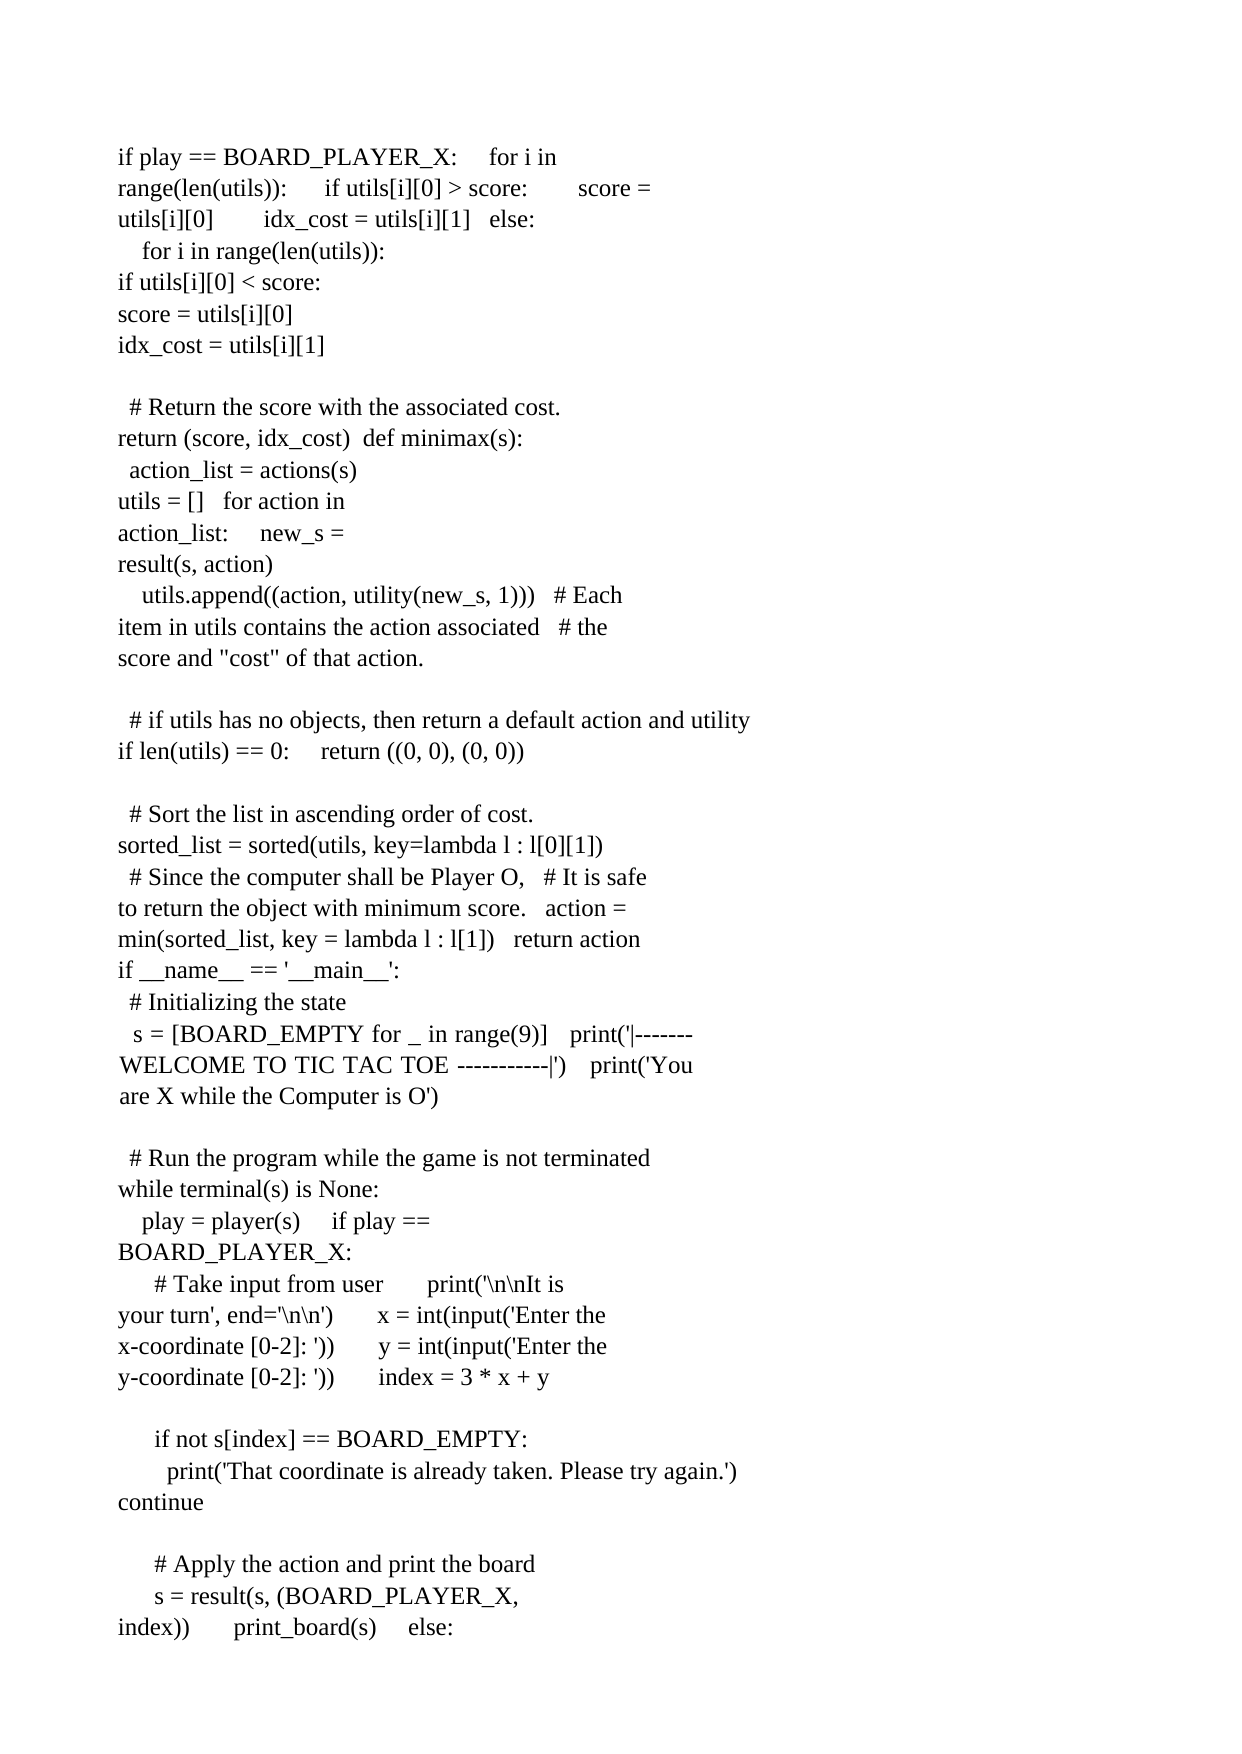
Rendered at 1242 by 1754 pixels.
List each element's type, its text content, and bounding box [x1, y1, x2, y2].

text # Run the program while the game is not terminated while terminal(s) is None: [117, 1143, 714, 1203]
text print('That coordinate is already taken. Please try again.') continue [117, 1456, 752, 1516]
text # Sort the list in ascending order of cost. sorted_list = sorted(utils, key=lambda l : l[0][1]) [117, 799, 646, 859]
text # if utils has no objects, then return a default action and utility if len(utils) == 0: return ((0, 0), (0, 0)) [117, 705, 752, 765]
text action_list = actions(s) utils = [] for action in action_list: new_s = result(s, action) [117, 455, 389, 578]
text play = player(s) if play == BOARD_PLAYER_X: [117, 1206, 481, 1266]
text if not s[index] == BOARD_EMPTY: [117, 1424, 752, 1453]
text for i in range(len(utils)): if utils[i][0] < score: score = utils[i][0] idx_cost = utils[i][1] [117, 236, 408, 359]
text s = [BOARD_EMPTY for _ in range(9)] print('|------- WELCOME TO TIC TAC TOE -----------|') print('You are X while the Computer is O') [118, 1019, 694, 1109]
text # Apply the action and print the board [117, 1549, 752, 1578]
text s = result(s, (BOARD_PLAYER_X, index)) print_board(s) else: [117, 1581, 597, 1641]
text utils.append((action, utility(new_s, 1))) # Each item in utils contains the action associated # the score and "cost" of that action. [117, 581, 628, 672]
text # Return the score with the associated cost. return (score, idx_cost) def minimax(s): [117, 392, 562, 452]
text # Since the computer shall be Player O, # It is safe to return the object with minimum score. action = min(sorted_list, key = lambda l : l[1]) return action if __name__ == '__main__': [117, 862, 649, 984]
text # Take input from user print('\n\nIt is your turn', end='\n\n') x = int(input('Enter the x-coordinate [0-2]: ')) y = int(input('Enter the y-coordinate [0-2]: ')) index = 3 * x + y [117, 1269, 608, 1391]
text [117, 142, 720, 233]
text # Initializing the state [117, 987, 752, 1016]
